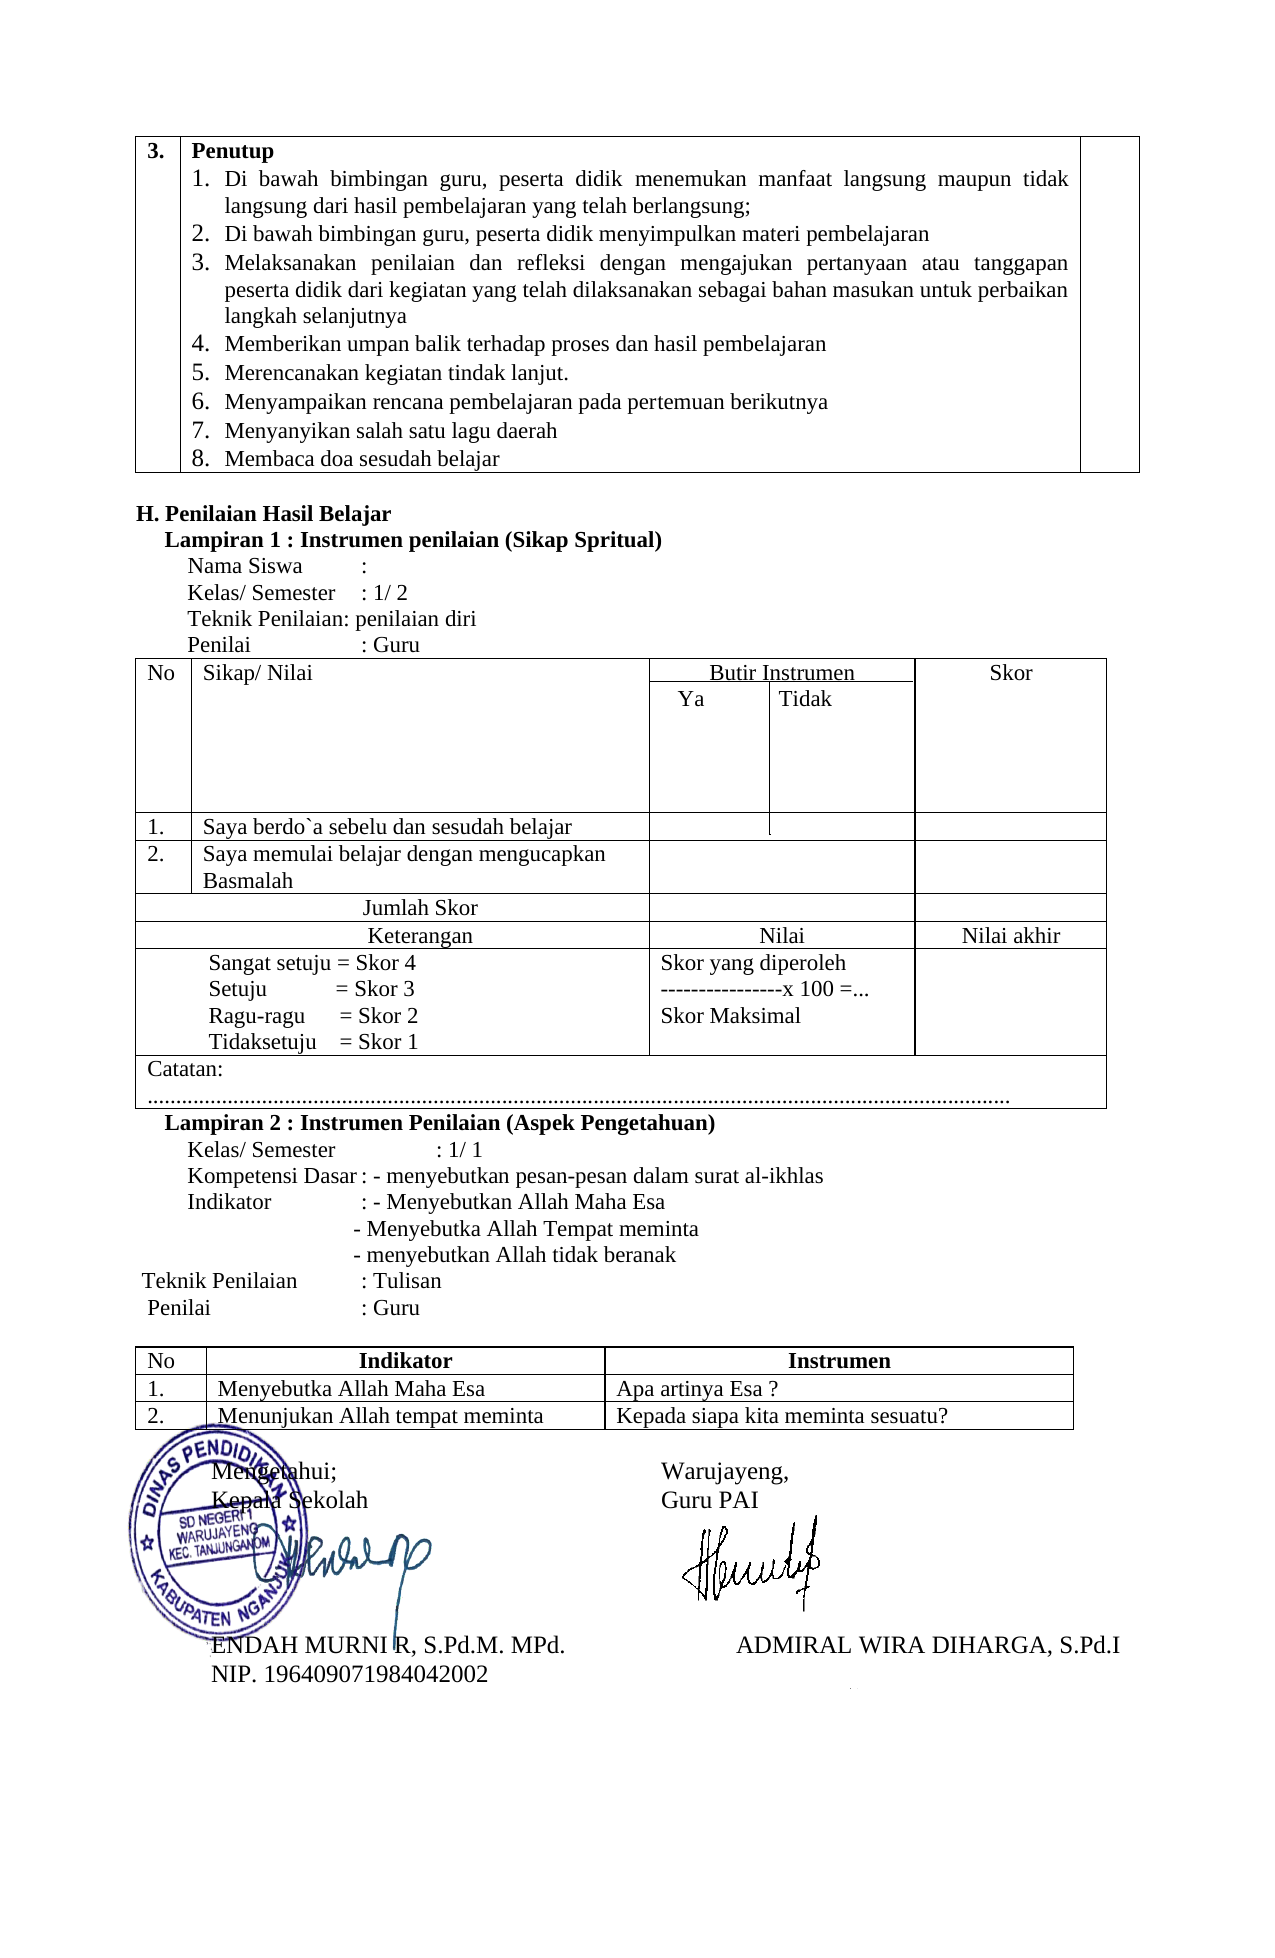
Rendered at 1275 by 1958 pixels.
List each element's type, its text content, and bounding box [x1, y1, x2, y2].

table_cell [136, 894, 191, 921]
table_header Butir Instrumen Ya Tidak [650, 659, 914, 812]
table_header Skor [916, 659, 1106, 812]
table_cell 2. [136, 1402, 206, 1429]
table_cell 1. [136, 813, 191, 839]
table_cell 1. [136, 1375, 206, 1401]
text Kepala Sekolah Guru PAI [136, 1485, 1139, 1513]
text Lampiran 1 : Instrumen penilaian (Sikap Spritual) [136, 526, 1139, 552]
text Kelas/ Semester : 1/ 1 [136, 1136, 1139, 1162]
text Kelas/ Semester : 1/ 2 [136, 579, 1139, 605]
table_header No [136, 1348, 206, 1374]
table_cell Sangat setuju = Skor 4 Setuju = Skor 3 Ragu-ragu = Skor 2 Tidaksetuju = Skor 1 [191, 949, 649, 1054]
text Penilai : Guru [136, 1294, 1139, 1320]
table_cell [650, 813, 914, 839]
table_header Indikator [207, 1348, 604, 1374]
table_cell [136, 922, 191, 948]
table_cell Saya berdo`a sebelu dan sesudah belajar [192, 813, 649, 839]
text Indikator : - Menyebutkan Allah Maha Esa [136, 1188, 1139, 1215]
table_cell [916, 813, 1106, 839]
table_cell Jumlah Skor [191, 894, 649, 921]
table_cell Kepada siapa kita meminta sesuatu? [606, 1402, 1073, 1429]
table_cell [916, 949, 1106, 1054]
table_cell [650, 894, 914, 921]
table_cell [1081, 137, 1139, 472]
text Kompetensi Dasar : - menyebutkan pesan-pesan dalam surat al-ikhlas [136, 1162, 1139, 1188]
text Lampiran 2 : Instrumen Penilaian (Aspek Pengetahuan) [136, 1109, 1139, 1136]
text Mengetahui; Warujayeng, [136, 1456, 1139, 1485]
table_cell [916, 841, 1106, 893]
picture [112, 1400, 451, 1663]
table_cell Catatan: ....................................................................................................................................................... [136, 1056, 1106, 1108]
table_cell Apa artinya Esa ? [606, 1375, 1073, 1401]
text - menyebutkan Allah tidak beranak [136, 1241, 1139, 1267]
table_cell Penutup Di bawah bimbingan guru, peserta didik menemukan manfaat langsung maupun tidak langsung dari hasil pembelajaran yang telah berlangsung; Di bawah bimbingan guru, peserta didik menyimpulkan materi pembelajaran Melaksanakan penilaian dan refleksi dengan mengajukan pertanyaan atau tanggapan peserta didik dari kegiatan yang telah dilaksanakan sebagai bahan masukan untuk perbaikan langkah selanjutnya Memberikan umpan balik terhadap proses dan hasil pembelajaran Merencanakan kegiatan tindak lanjut. Menyampaikan rencana pembelajaran pada pertemuan berikutnya Menyanyikan salah satu lagu daerah Membaca doa sesudah belajar [181, 137, 1080, 472]
text Teknik Penilaian: penilaian diri [136, 605, 1139, 631]
table_cell Menyebutka Allah Maha Esa [207, 1375, 604, 1401]
text Penilai : Guru [136, 631, 1139, 658]
text ENDAH MURNI R, S.Pd.M. MPd. ADMIRAL WIRA DIHARGA, S.Pd.I [136, 1630, 1139, 1659]
table_cell 2. [136, 841, 191, 893]
text - Menyebutka Allah Tempat meminta [136, 1215, 1139, 1241]
table_cell [916, 894, 1106, 921]
table_cell Nilai akhir [916, 922, 1106, 948]
table_cell Menunjukan Allah tempat meminta [207, 1402, 604, 1429]
text Nama Siswa : [136, 552, 1139, 579]
table_cell Keterangan [191, 922, 649, 948]
table_cell [650, 841, 914, 893]
table_cell Saya memulai belajar dengan mengucapkan Basmalah [192, 841, 649, 893]
table_cell Nilai [650, 922, 914, 948]
table_cell Skor yang diperoleh ----------------x 100 =... Skor Maksimal [650, 949, 914, 1054]
table_header Sikap/ Nilai [192, 659, 649, 812]
text NIP. 196409071984042002 [136, 1659, 1139, 1688]
table_header Instrumen [606, 1348, 1073, 1374]
table_cell 3. [136, 137, 180, 472]
text Teknik Penilaian : Tulisan [136, 1267, 1139, 1294]
text H. Penilaian Hasil Belajar [136, 500, 1139, 526]
table_cell [136, 949, 191, 1054]
table_header No [136, 659, 191, 812]
